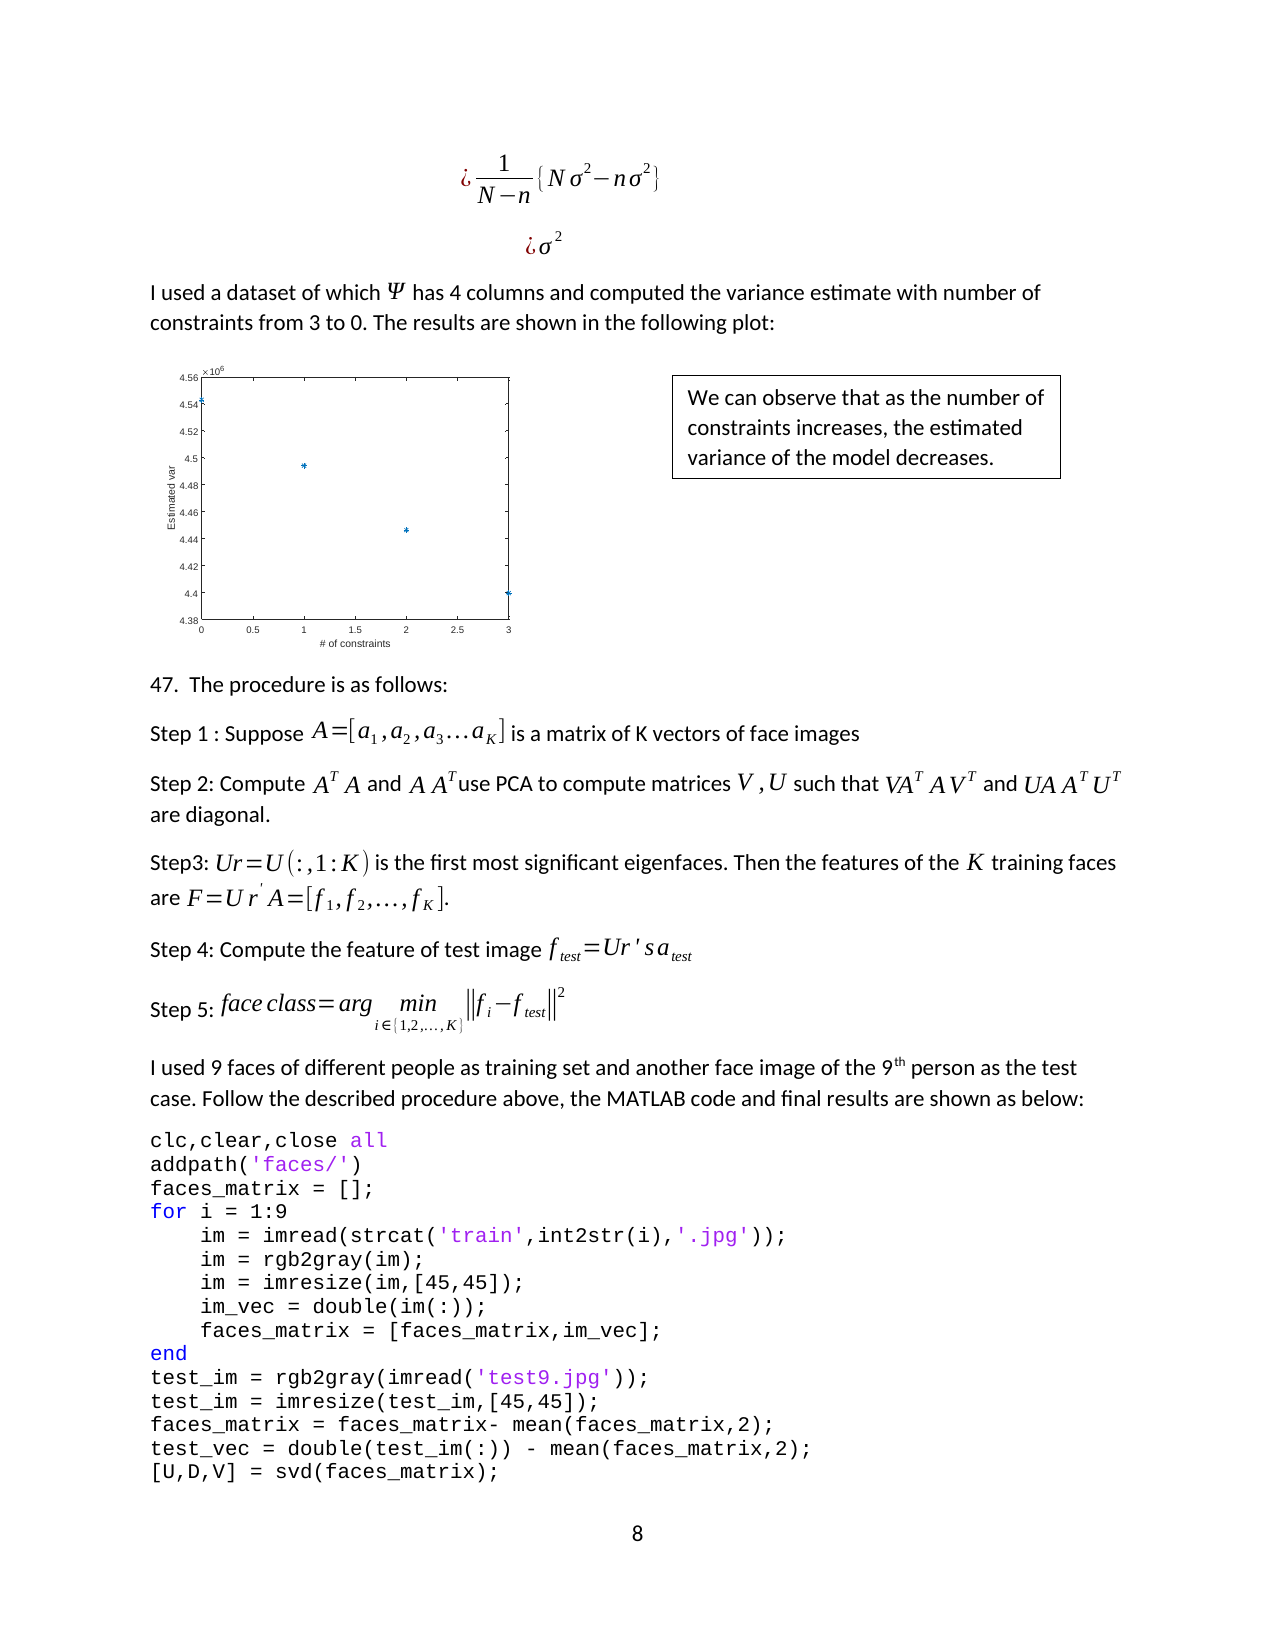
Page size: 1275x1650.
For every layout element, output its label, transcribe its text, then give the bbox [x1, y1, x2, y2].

text faces_matrix = faces_matrix- mean(faces_matrix,2); [150, 1414, 1125, 1438]
text test_im = imresize(test_im,[45,45]); [150, 1391, 1125, 1414]
text I used a dataset of which has 4 columns and computed the variance estimate with number of constraints from 3 to 0. The results are shown in the following plot: [150, 278, 1125, 336]
text im_vec = double(im(:)); [150, 1296, 1125, 1320]
text faces_matrix = [faces_matrix,im_vec]; [150, 1320, 1125, 1343]
text for i = 1:9 [150, 1201, 1125, 1225]
text im = rgb2gray(im); [150, 1249, 1125, 1272]
text Step 2: Compute and use PCA to compute matrices such that and are diagonal. [150, 767, 1125, 828]
text faces_matrix = []; [150, 1178, 1125, 1201]
text addpath('faces/') [150, 1154, 1125, 1178]
text 47. The procedure is as follows: [150, 670, 1125, 698]
text test_im = rgb2gray(imread('test9.jpg')); [150, 1367, 1125, 1391]
text Step 5: [150, 983, 1125, 1034]
text clc,clear,close all [150, 1131, 1125, 1154]
text Step 1 : Suppose is a matrix of K vectors of face images [150, 717, 1125, 748]
text Step 4: Compute the feature of test image [150, 933, 1125, 965]
text im = imresize(im,[45,45]); [150, 1272, 1125, 1296]
text I used 9 faces of different people as training set and another face image of the 9th person as the test case. Follow the described procedure above, the MATLAB code and final results are shown as below: [150, 1053, 1125, 1112]
text test_vec = double(test_im(:)) - mean(faces_matrix,2); [150, 1438, 1125, 1462]
text end [150, 1343, 1125, 1367]
text Step3: is the first most significant eigenfaces. Then the features of the training faces are . [150, 847, 1125, 914]
text [U,D,V] = svd(faces_matrix); [150, 1462, 1125, 1485]
text im = imread(strcat('train',int2str(i),'.jpg')); [150, 1225, 1125, 1249]
